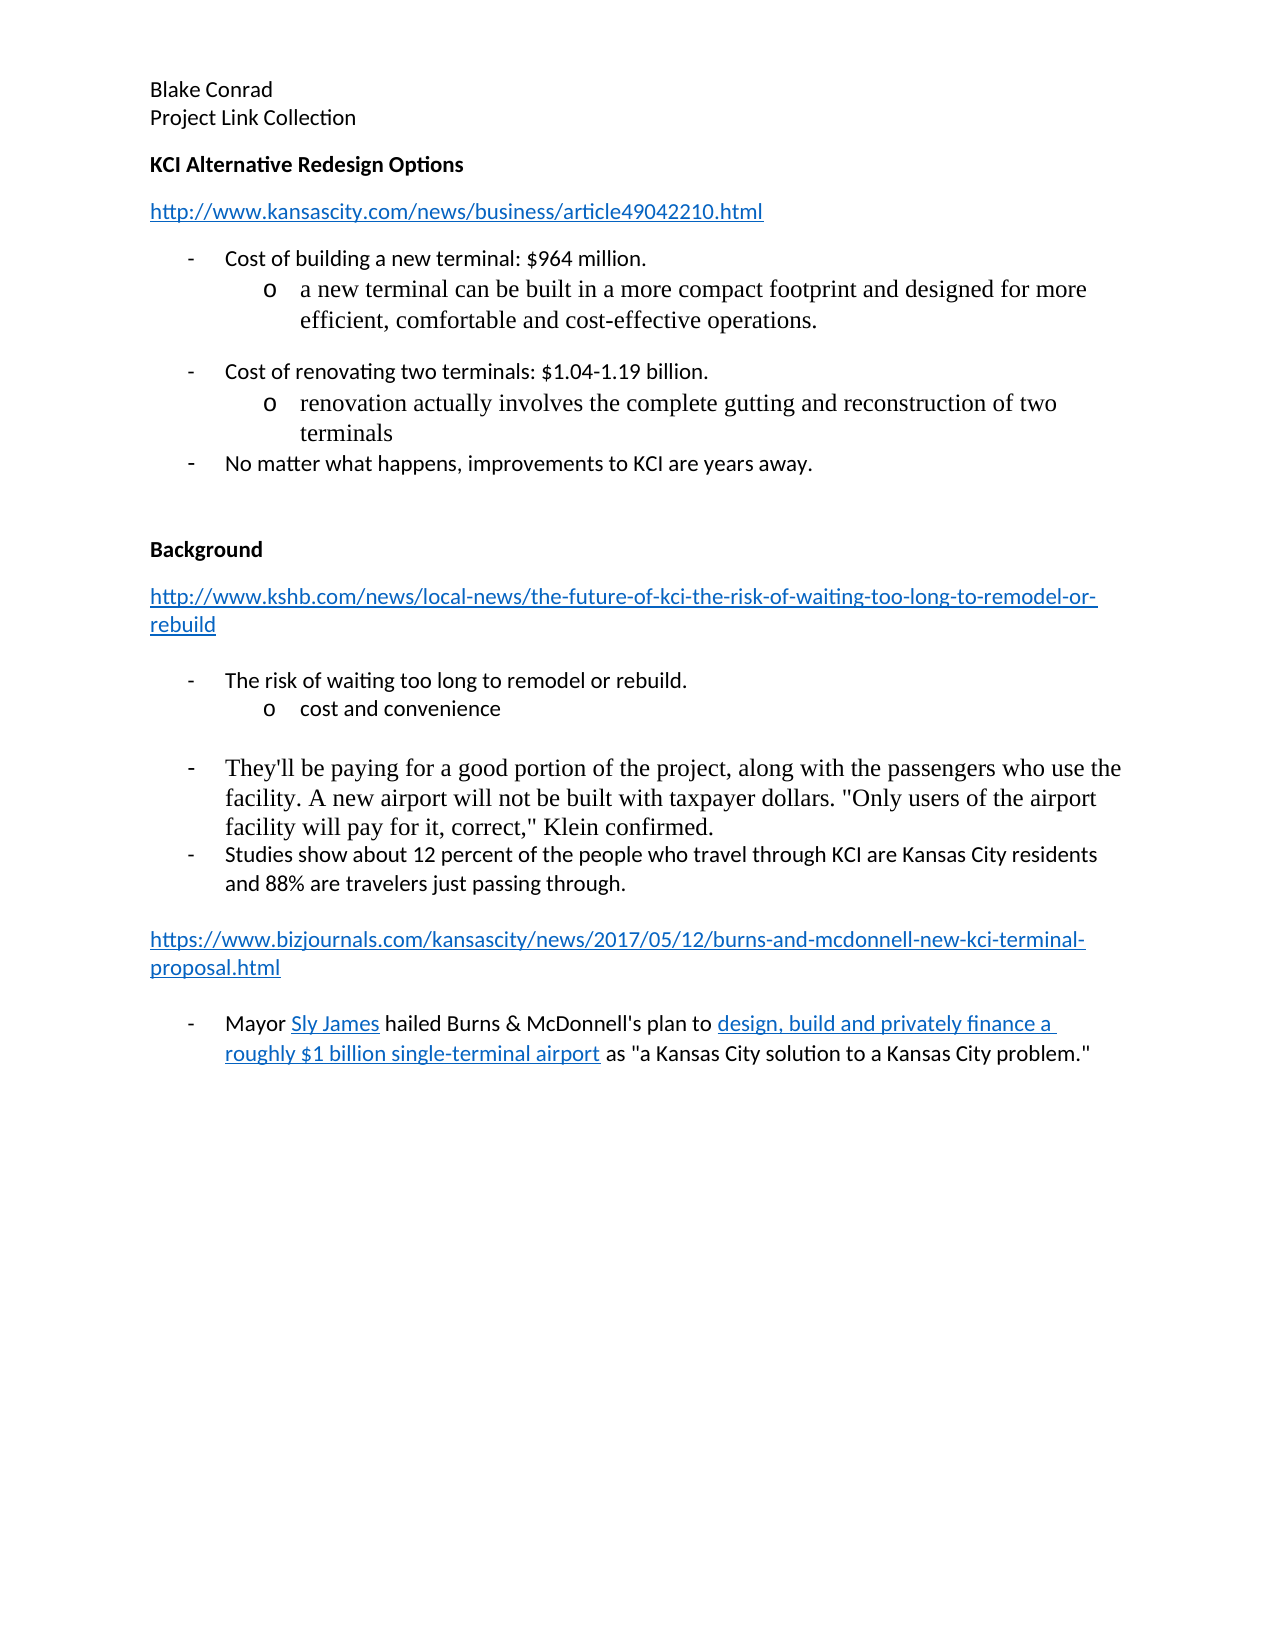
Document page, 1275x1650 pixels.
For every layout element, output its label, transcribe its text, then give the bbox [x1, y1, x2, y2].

list Mayor Sly James hailed Burns & McDonnell's plan to design, build and privately finance a roughly $1 billion single-terminal airport as "a Kansas City solution to a Kansas City problem." [187, 1038, 1125, 1096]
list Cost of renovating two terminals: $1.04-1.19 billion. [187, 357, 1125, 386]
text Background [150, 535, 1125, 563]
list a new terminal can be built in a more compact footprint and designed for more efficient, comfortable and cost-effective operations. [262, 274, 1125, 333]
list cost and convenience [262, 694, 1125, 723]
text http://www.kansascity.com/news/business/article49042210.html [150, 197, 1125, 225]
list No matter what happens, improvements to KCI are years away. [187, 447, 1125, 478]
list The risk of waiting too long to remodel or rebuild. [187, 666, 1125, 694]
text KCI Alternative Redesign Options [150, 150, 1125, 178]
list Cost of building a new terminal: $964 million. [187, 244, 1125, 272]
list Studies show about 12 percent of the people who travel through KCI are Kansas City residents and 88% are travelers just passing through. [187, 870, 1125, 926]
text http://www.kshb.com/news/local-news/the-future-of-kci-the-risk-of-waiting-too-long-to-remodel-or-rebuild [150, 582, 1125, 638]
list They'll be paying for a good portion of the project, along with the passengers who use the facility. A new airport will not be built with taxpayer dollars. "Only users of the airport facility will pay for it, correct," Klein confirmed. [187, 753, 1125, 841]
text https://www.bizjournals.com/kansascity/news/2017/05/12/burns-and-mcdonnell-new-kci-terminal-proposal.html [150, 954, 1125, 1010]
list renovation actually involves the complete gutting and reconstruction of two terminals [262, 388, 1125, 447]
